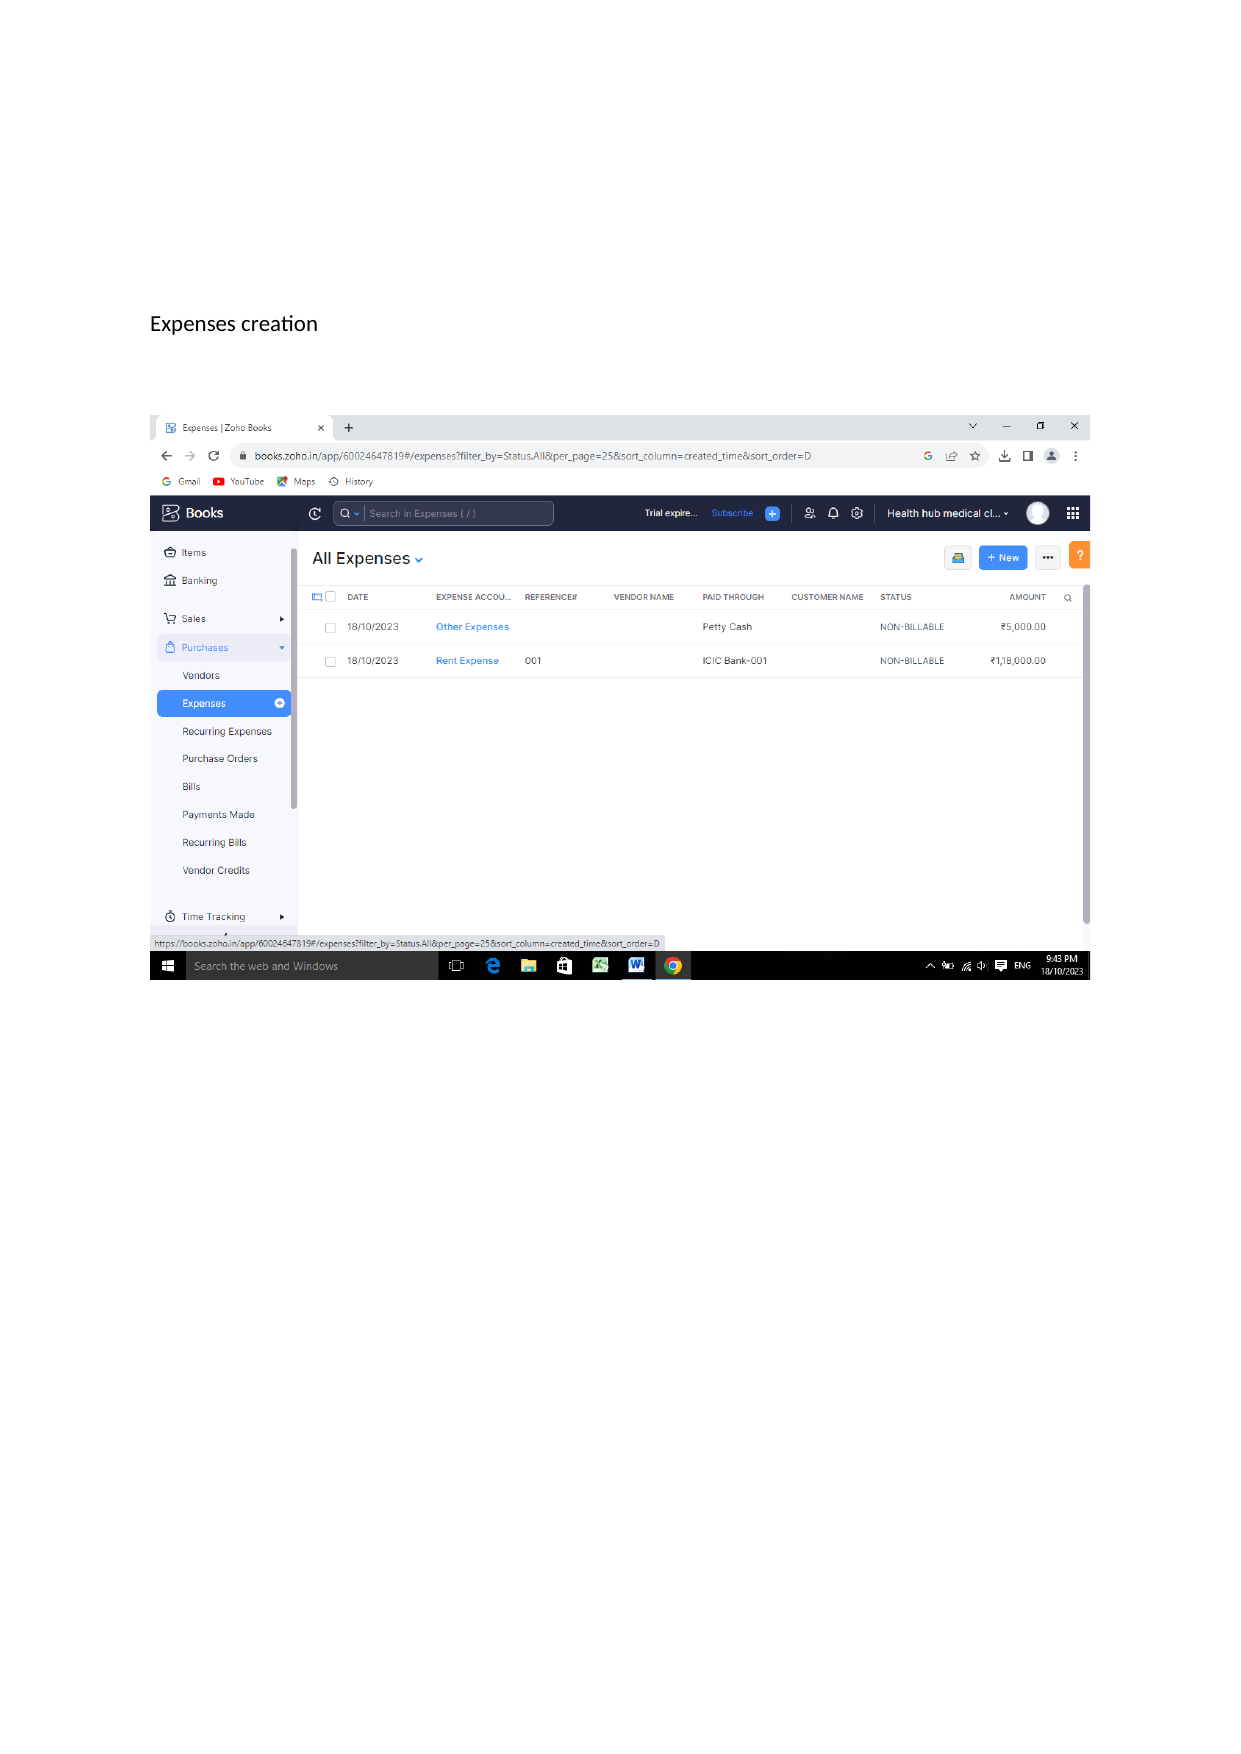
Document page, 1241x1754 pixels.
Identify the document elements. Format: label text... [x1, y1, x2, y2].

text Expenses creation [150, 309, 1090, 337]
picture [150, 415, 1091, 980]
